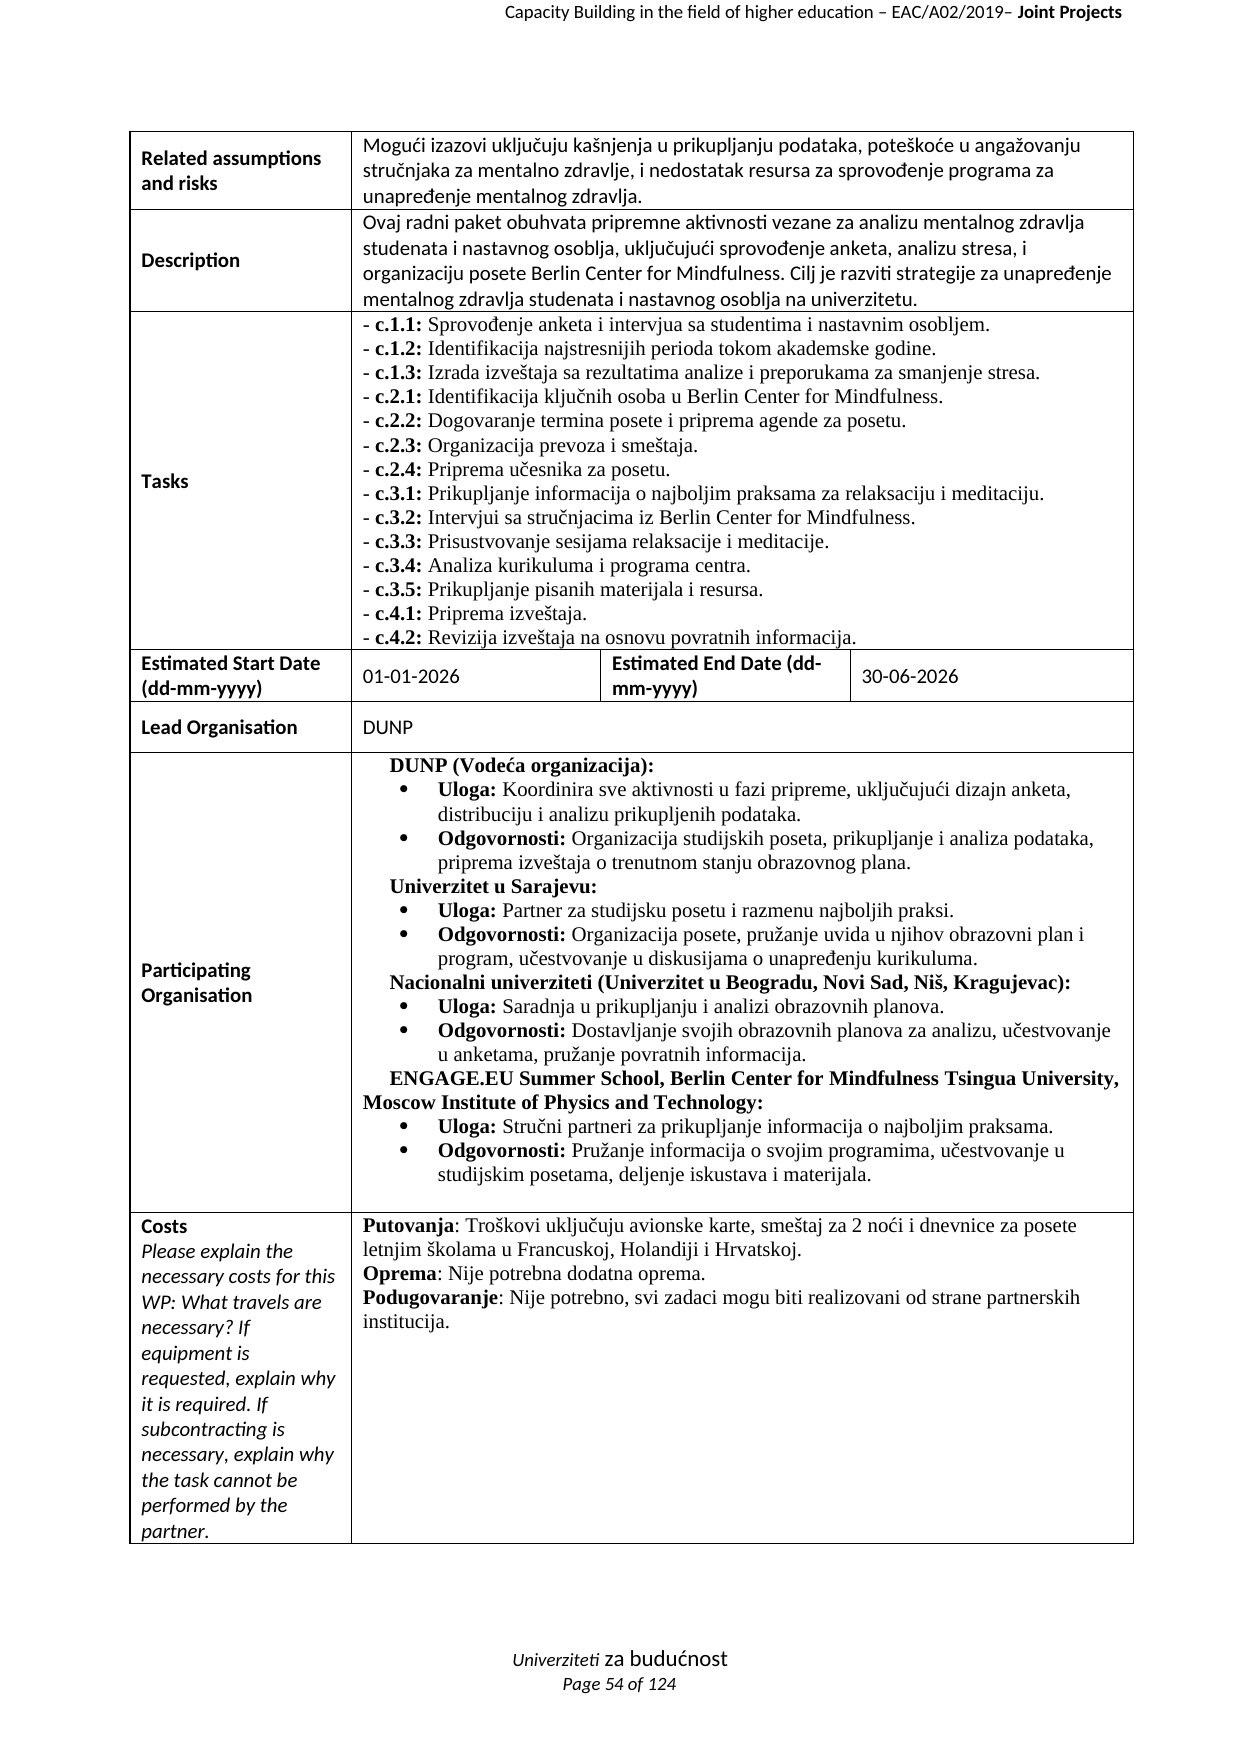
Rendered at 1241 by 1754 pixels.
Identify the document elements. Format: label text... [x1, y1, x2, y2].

table_cell  DUNP (Vodeća organizacija): Uloga: Koordinira sve aktivnosti u fazi pripreme, uključujući dizajn anketa, distribuciju i analizu prikupljenih podataka. Odgovornosti: Organizacija studijskih poseta, prikupljanje i analiza podataka, priprema izveštaja o trenutnom stanju obrazovnog plana.  Univerzitet u Sarajevu: Uloga: Partner za studijsku posetu i razmenu najboljih praksi. Odgovornosti: Organizacija posete, pružanje uvida u njihov obrazovni plan i program, učestvovanje u diskusijama o unapređenju kurikuluma.  Nacionalni univerziteti (Univerzitet u Beogradu, Novi Sad, Niš, Kragujevac): Uloga: Saradnja u prikupljanju i analizi obrazovnih planova. Odgovornosti: Dostavljanje svojih obrazovnih planova za analizu, učestvovanje u anketama, pružanje povratnih informacija.  ENGAGE.EU Summer School, Berlin Center for Mindfulness Tsingua University, Moscow Institute of Physics and Technology: Uloga: Stručni partneri za prikupljanje informacija o najboljim praksama. Odgovornosti: Pružanje informacija o svojim programima, učestvovanje u studijskim posetama, deljenje iskustava i materijala. [352, 753, 1133, 1212]
table_cell Tasks [131, 312, 351, 649]
table_cell Costs Please explain the necessary costs for this WP: What travels are necessary? If equipment is requested, explain why it is required. If subcontracting is necessary, explain why the task cannot be performed by the partner. [131, 1213, 351, 1543]
table_cell Putovanja: Troškovi uključuju avionske karte, smeštaj za 2 noći i dnevnice za posete letnjim školama u Francuskoj, Holandiji i Hrvatskoj. Oprema: Nije potrebna dodatna oprema. Podugovaranje: Nije potrebno, svi zadaci mogu biti realizovani od strane partnerskih institucija. [352, 1213, 1133, 1543]
table_cell Estimated End Date (dd-mm-yyyy) [601, 650, 850, 701]
table_cell Lead Organisation [131, 702, 351, 752]
table_cell Participating Organisation [131, 753, 351, 1212]
table_cell DUNP [352, 702, 1133, 752]
table_cell 30-06-2026 [851, 650, 1133, 701]
table_cell Mogući izazovi uključuju kašnjenja u prikupljanju podataka, poteškoće u angažovanju stručnjaka za mentalno zdravlje, i nedostatak resursa za sprovođenje programa za unapređenje mentalnog zdravlja. [352, 132, 1133, 208]
table_cell Description [131, 210, 351, 311]
table_cell 01-01-2026 [352, 650, 600, 701]
table_cell - c.1.1: Sprovođenje anketa i intervjua sa studentima i nastavnim osobljem. - c.1.2: Identifikacija najstresnijih perioda tokom akademske godine. - c.1.3: Izrada izveštaja sa rezultatima analize i preporukama za smanjenje stresa. - c.2.1: Identifikacija ključnih osoba u Berlin Center for Mindfulness. - c.2.2: Dogovaranje termina posete i priprema agende za posetu. - c.2.3: Organizacija prevoza i smeštaja. - c.2.4: Priprema učesnika za posetu. - c.3.1: Prikupljanje informacija o najboljim praksama za relaksaciju i meditaciju. - c.3.2: Intervjui sa stručnjacima iz Berlin Center for Mindfulness. - c.3.3: Prisustvovanje sesijama relaksacije i meditacije. - c.3.4: Analiza kurikuluma i programa centra. - c.3.5: Prikupljanje pisanih materijala i resursa. - c.4.1: Priprema izveštaja. - c.4.2: Revizija izveštaja na osnovu povratnih informacija. [352, 312, 1133, 649]
table_cell Related assumptions and risks [131, 132, 351, 208]
table_cell Ovaj radni paket obuhvata pripremne aktivnosti vezane za analizu mentalnog zdravlja studenata i nastavnog osoblja, uključujući sprovođenje anketa, analizu stresa, i organizaciju posete Berlin Center for Mindfulness. Cilj je razviti strategije za unapređenje mentalnog zdravlja studenata i nastavnog osoblja na univerzitetu. [352, 210, 1133, 311]
table_cell Estimated Start Date (dd-mm-yyyy) [131, 650, 351, 701]
